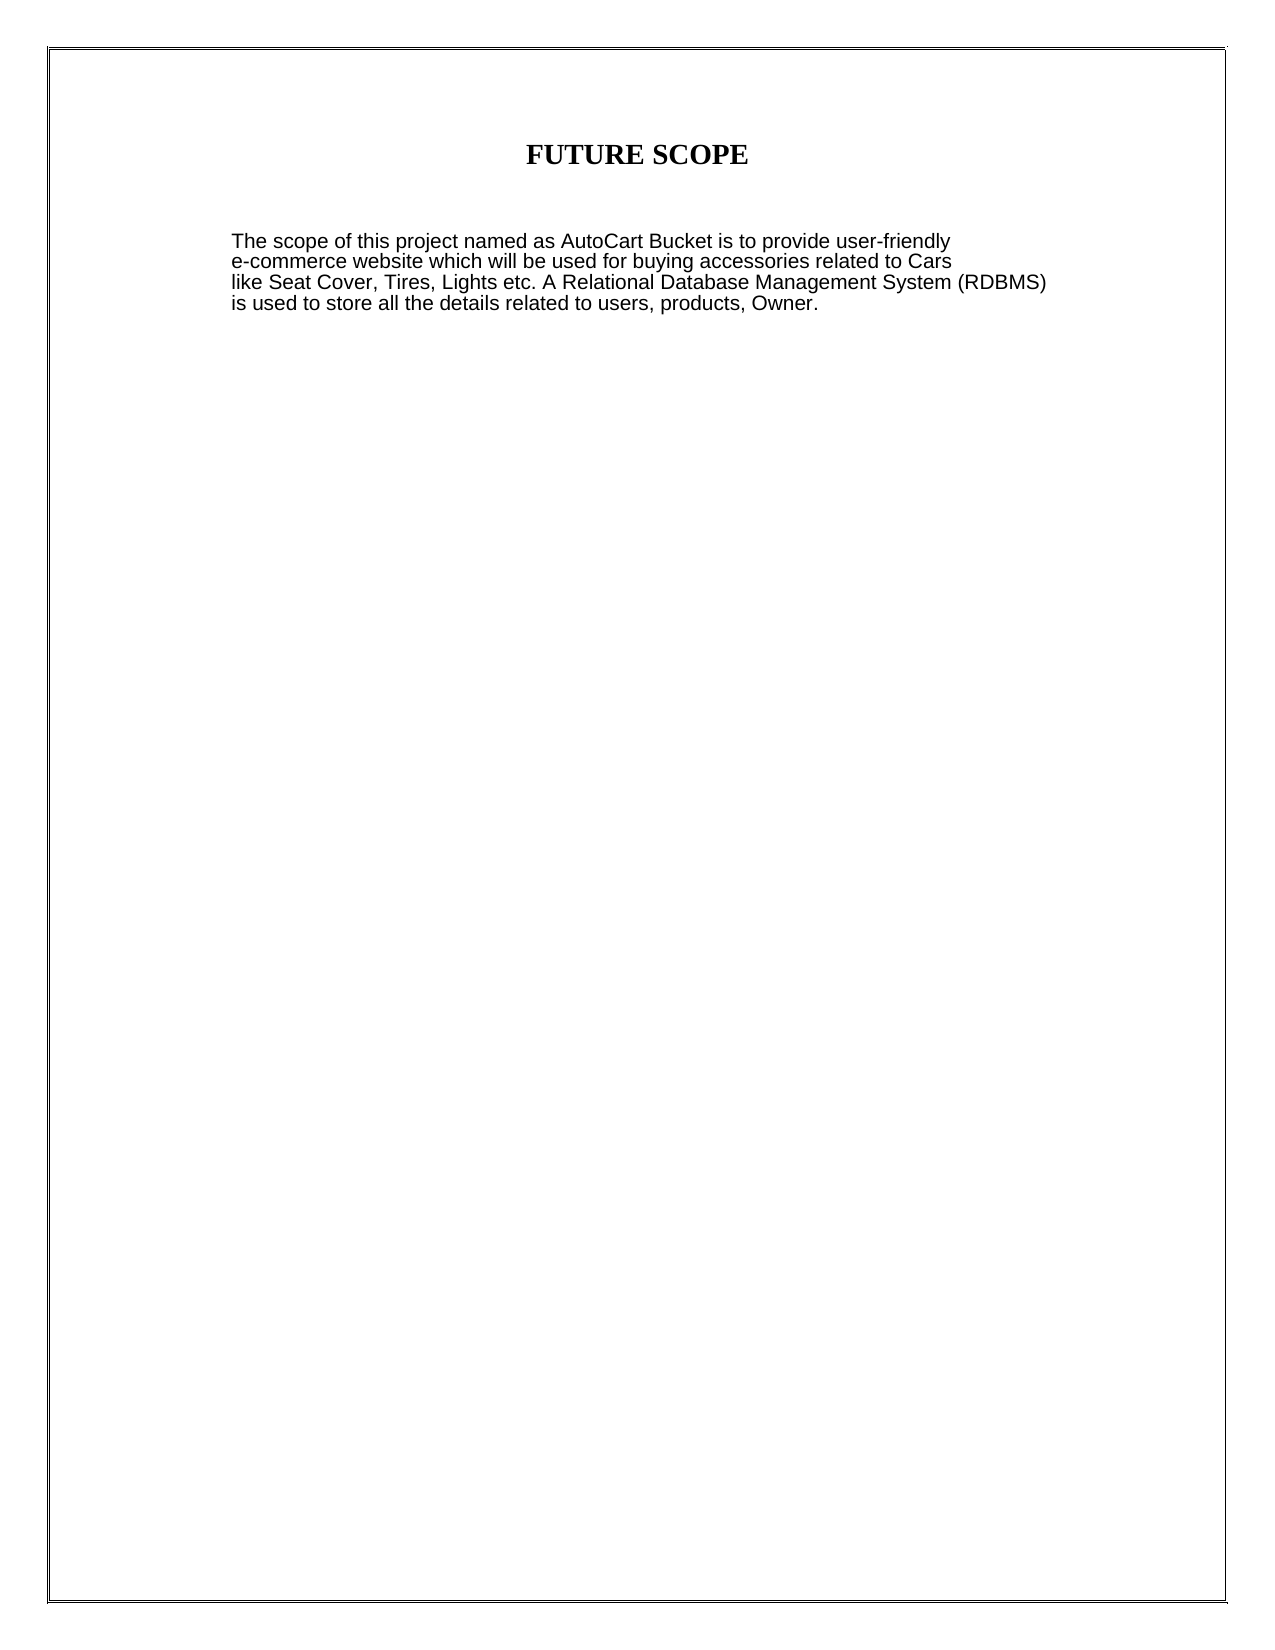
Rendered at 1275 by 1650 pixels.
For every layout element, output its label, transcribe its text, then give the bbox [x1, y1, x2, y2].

text The scope of this project named as AutoCart Bucket is to provide user-friendly e-commerce website which will be used for buying accessories related to Cars [231, 231, 953, 273]
text FUTURE SCOPE [179, 137, 1096, 171]
text like Seat Cover, Tires, Lights etc. A Relational Database Management System (RDBMS) is used to store all the details related to users, products, Owner. [231, 273, 1061, 315]
